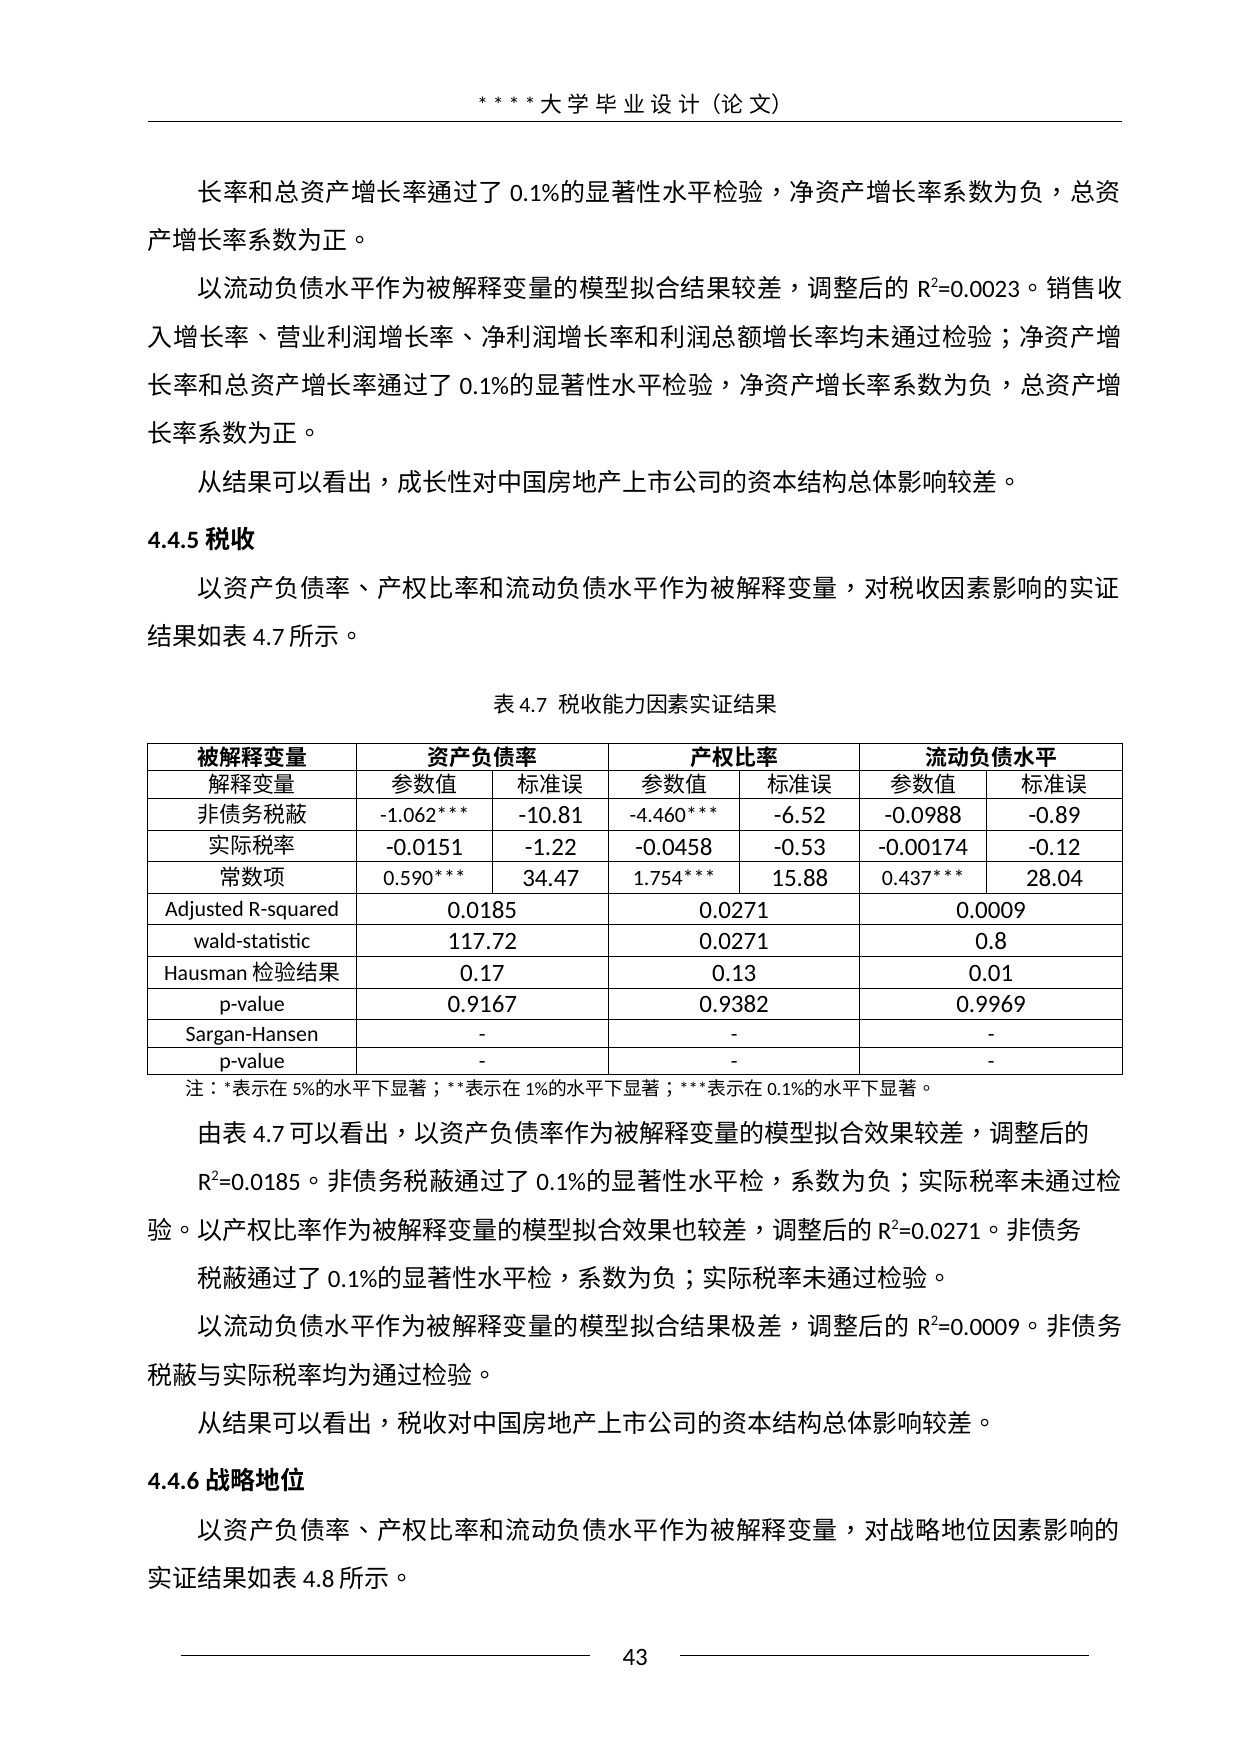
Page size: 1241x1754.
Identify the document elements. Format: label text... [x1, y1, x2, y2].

table_cell 0.590*** [357, 862, 492, 893]
table_cell - [609, 1020, 859, 1047]
text 以流动负债水平作为被解释变量的模型拟合结果较差，调整后的R2=0.0023。销售收入增长率、营业利润增长率、净利润增长率和利润总额增长率均未通过检验；净资产增长率和总资产增长率通过了0.1%的显著性水平检验，净资产增长率系数为负，总资产增长率系数为正。 [148, 256, 1122, 449]
table_cell p-value [148, 1048, 356, 1074]
text 从结果可以看出，成长性对中国房地产上市公司的资本结构总体影响较差。 [148, 449, 1122, 497]
table_cell 0.0185 [357, 894, 608, 924]
table_cell -0.00174 [860, 831, 986, 861]
subtitle 4.4.6 战略地位 [148, 1463, 1122, 1497]
table_cell 0.9969 [860, 989, 1122, 1019]
table_cell 实际税率 [148, 831, 356, 861]
table_cell 0.0009 [860, 894, 1122, 924]
text 以资产负债率、产权比率和流动负债水平作为被解释变量，对战略地位因素影响的实证结果如表4.8所示。 [148, 1497, 1122, 1594]
text 税蔽通过了0.1%的显著性水平检，系数为负；实际税率未通过检验。 [148, 1245, 1122, 1294]
table_cell -0.53 [740, 831, 859, 861]
table_cell - [357, 1048, 608, 1074]
table_cell -0.0458 [609, 831, 739, 861]
table_cell Adjusted R-squared [148, 894, 356, 924]
table_cell -0.12 [987, 831, 1122, 861]
table_cell 标准误 [493, 771, 608, 798]
table_cell 28.04 [987, 862, 1122, 893]
table_cell 解释变量 [148, 771, 356, 798]
table_cell 标准误 [740, 771, 859, 798]
table_cell -0.0988 [860, 799, 986, 829]
table_header 流动负债水平 [860, 744, 1122, 770]
text 注：*表示在5%的水平下显著；**表示在1%的水平下显著；***表示在0.1%的水平下显著。 [148, 1075, 1122, 1100]
table_cell - [609, 1048, 859, 1074]
table_cell 0.8 [860, 925, 1122, 956]
text 由表4.7可以看出，以资产负债率作为被解释变量的模型拟合效果较差，调整后的 [148, 1100, 1122, 1149]
table_cell - [860, 1048, 1122, 1074]
table_cell -1.22 [493, 831, 608, 861]
table_cell - [860, 1020, 1122, 1047]
table_cell 34.47 [493, 862, 608, 893]
table_header 被解释变量 [148, 744, 356, 770]
table_cell 117.72 [357, 925, 608, 956]
table_cell 参数值 [860, 771, 986, 798]
table_cell -10.81 [493, 799, 608, 829]
text 以流动负债水平作为被解释变量的模型拟合结果极差，调整后的R2=0.0009。非债务税蔽与实际税率均为通过检验。 [148, 1294, 1122, 1390]
text 长率和总资产增长率通过了0.1%的显著性水平检验，净资产增长率系数为负，总资产增长率系数为正。 [148, 159, 1122, 256]
table_cell - [357, 1020, 608, 1047]
table_cell 标准误 [987, 771, 1122, 798]
table_cell 0.9382 [609, 989, 859, 1019]
text 以资产负债率、产权比率和流动负债水平作为被解释变量，对税收因素影响的实证结果如表4.7所示。 [148, 555, 1122, 652]
subtitle 4.4.5 税收 [148, 521, 1122, 555]
table_cell 0.0271 [609, 925, 859, 956]
text 表4.7 税收能力因素实证结果 [148, 685, 1122, 718]
table_cell Hausman 检验结果 [148, 957, 356, 987]
table_cell 参数值 [609, 771, 739, 798]
table_header 产权比率 [609, 744, 859, 770]
table_cell 非债务税蔽 [148, 799, 356, 829]
text 从结果可以看出，税收对中国房地产上市公司的资本结构总体影响较差。 [148, 1390, 1122, 1439]
table_cell 0.13 [609, 957, 859, 987]
table_cell p-value [148, 989, 356, 1019]
table_cell -4.460*** [609, 799, 739, 829]
table_cell Sargan-Hansen [148, 1020, 356, 1047]
table_cell 0.437*** [860, 862, 986, 893]
table_cell -0.0151 [357, 831, 492, 861]
table_cell wald-statistic [148, 925, 356, 956]
table_cell 1.754*** [609, 862, 739, 893]
table_cell 0.0271 [609, 894, 859, 924]
table_cell 0.17 [357, 957, 608, 987]
table_cell 参数值 [357, 771, 492, 798]
table_cell 常数项 [148, 862, 356, 893]
table_cell 15.88 [740, 862, 859, 893]
table_header 资产负债率 [357, 744, 608, 770]
table_cell -0.89 [987, 799, 1122, 829]
table_cell -6.52 [740, 799, 859, 829]
text R2=0.0185。非债务税蔽通过了0.1%的显著性水平检，系数为负；实际税率未通过检验。以产权比率作为被解释变量的模型拟合效果也较差，调整后的R2=0.0271。非债务 [148, 1149, 1122, 1245]
table_cell 0.9167 [357, 989, 608, 1019]
table_cell -1.062*** [357, 799, 492, 829]
table_cell 0.01 [860, 957, 1122, 987]
